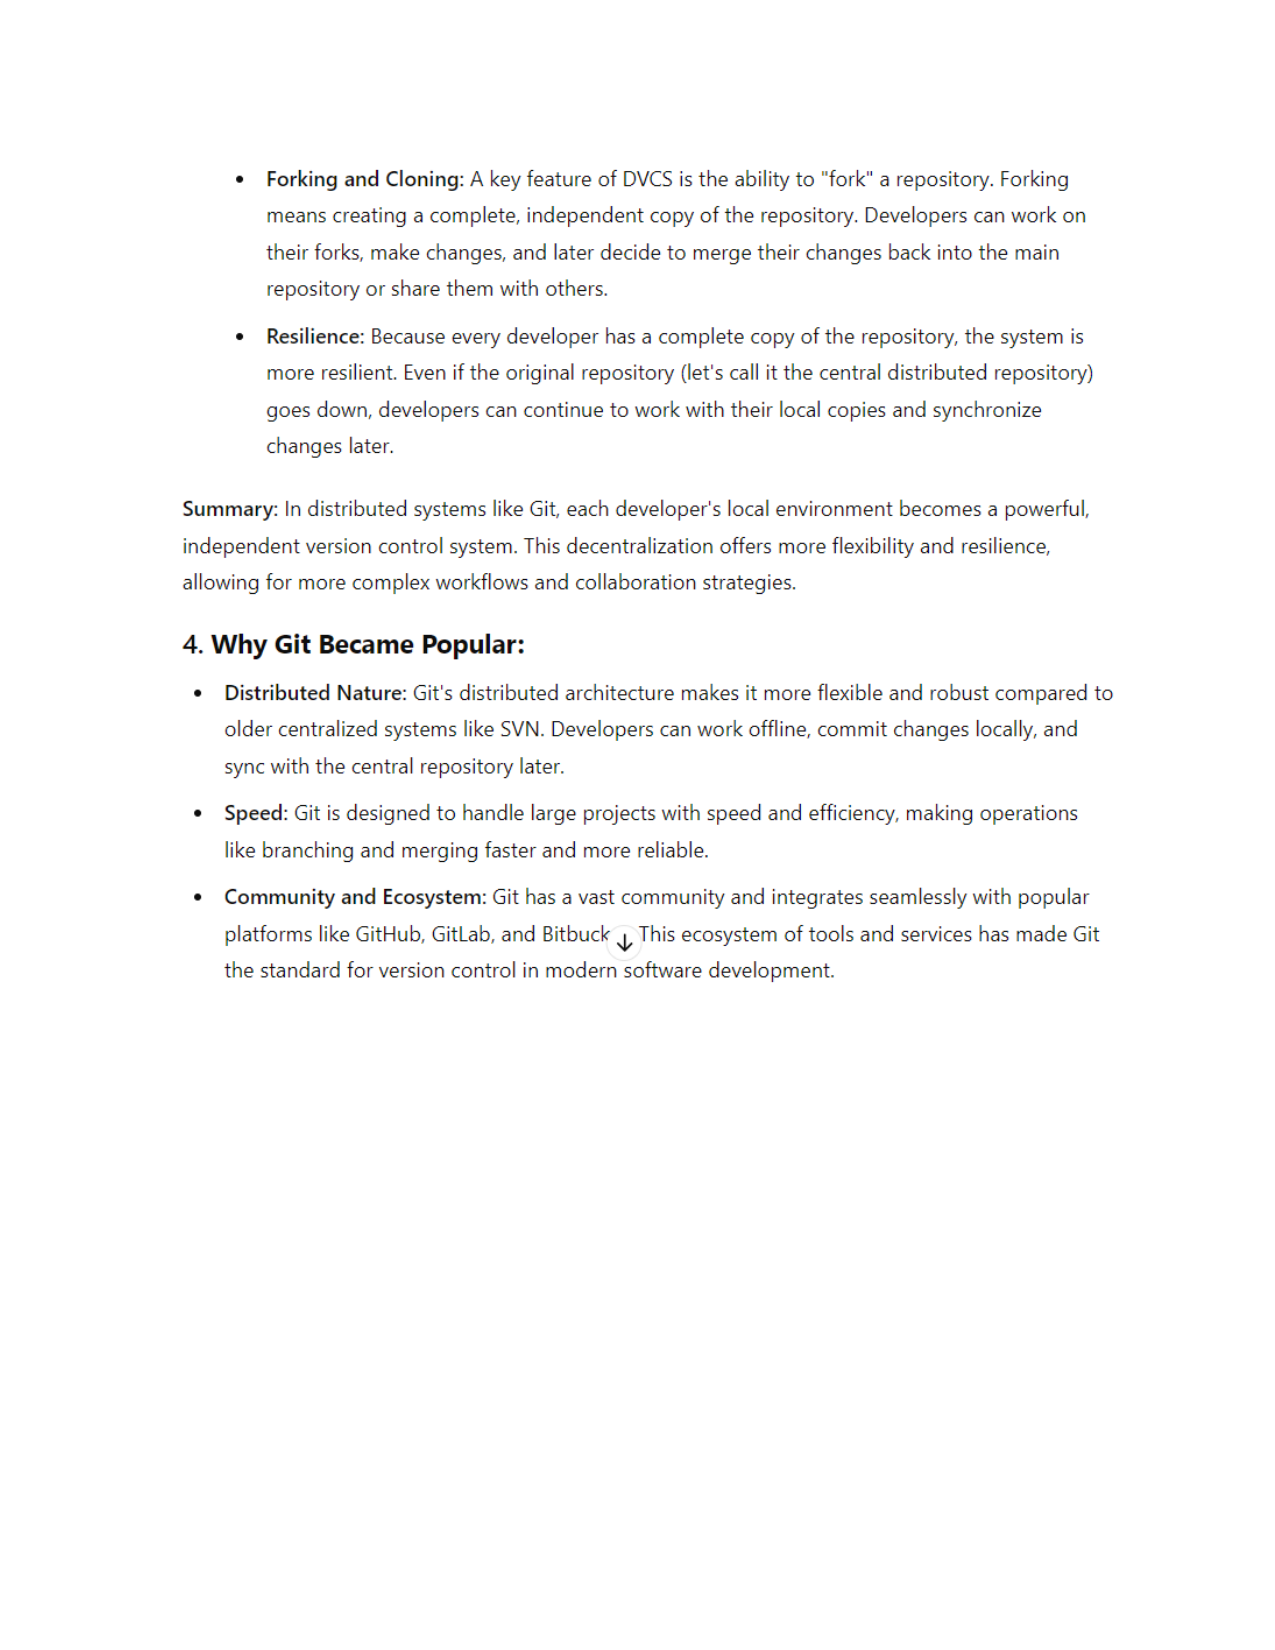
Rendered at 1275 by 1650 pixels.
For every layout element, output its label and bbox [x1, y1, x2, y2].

picture [150, 150, 1125, 988]
